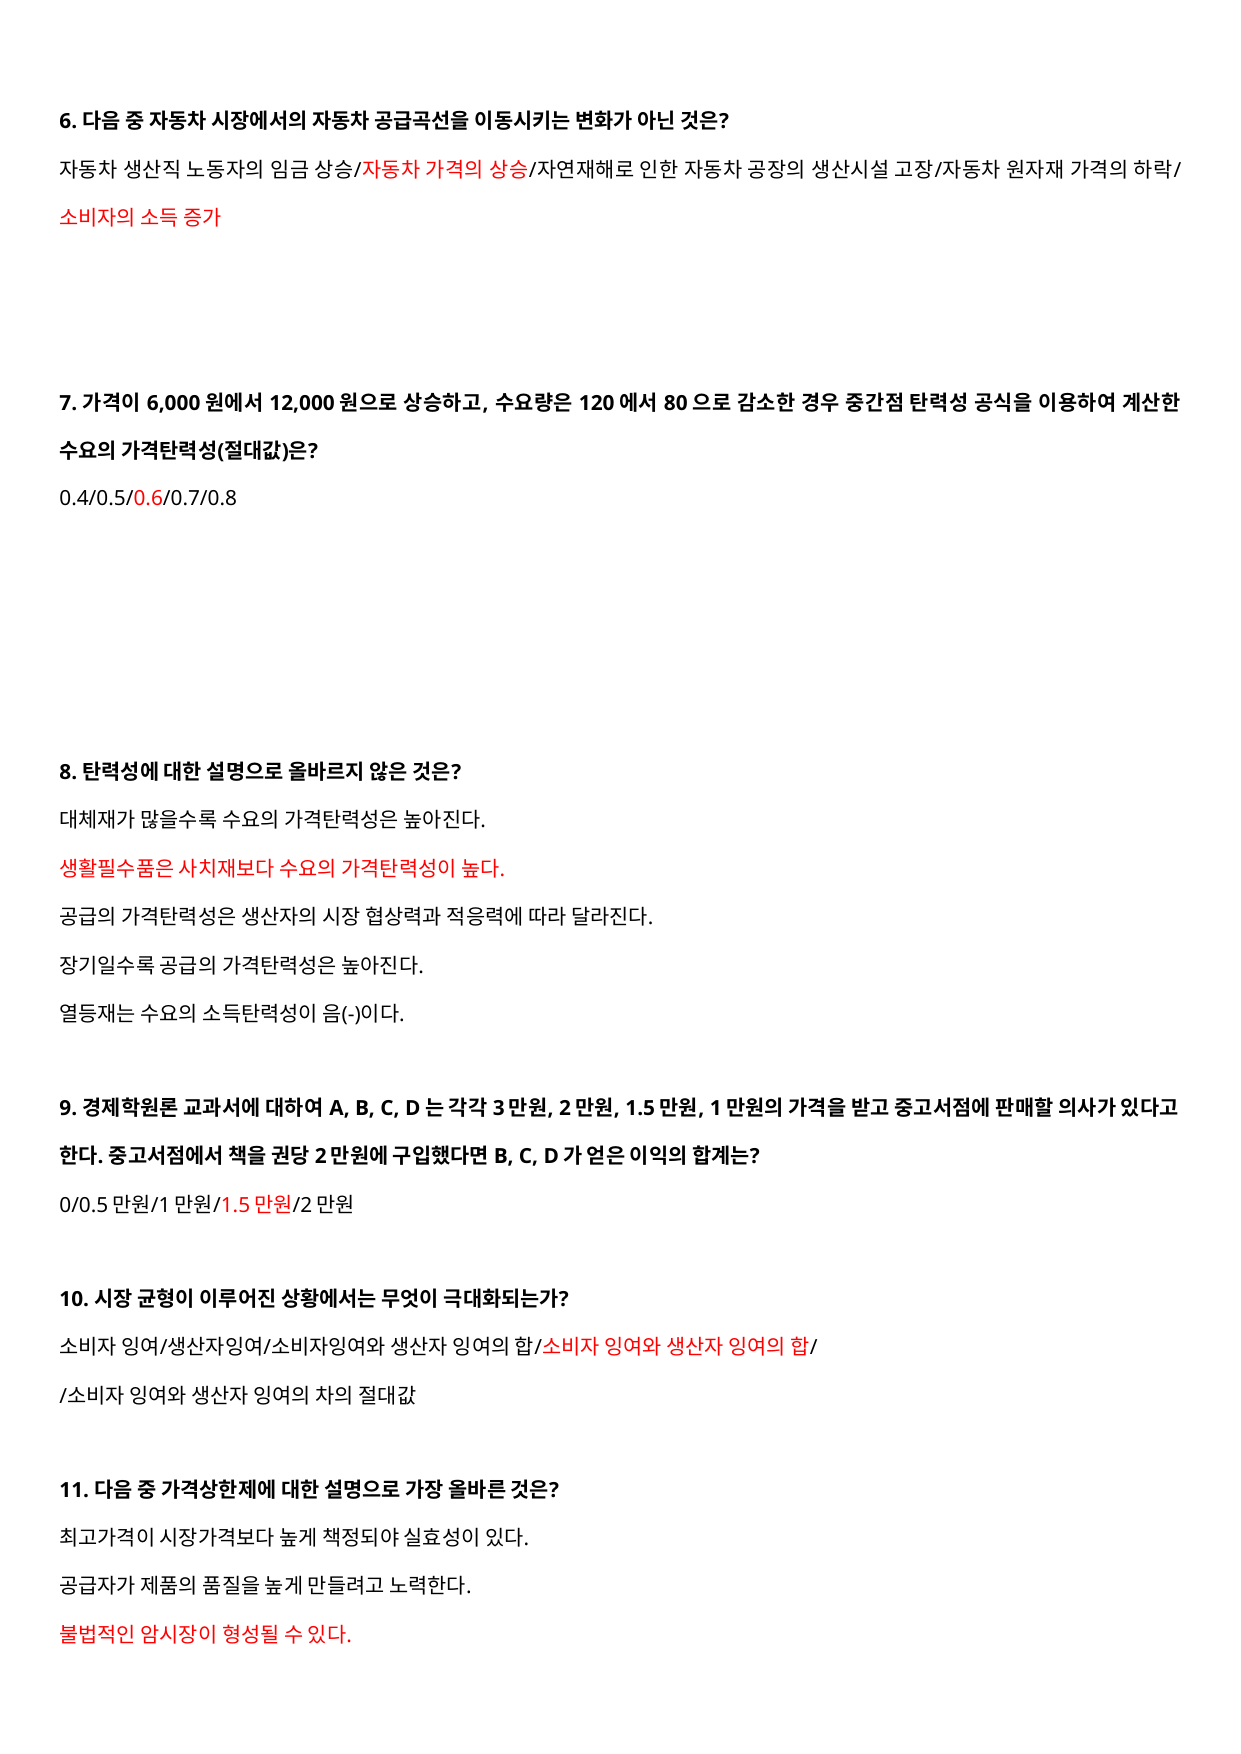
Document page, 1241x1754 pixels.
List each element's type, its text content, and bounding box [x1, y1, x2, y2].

list 경제학원론 교과서에 대하여 A, B, C, D는 각각 3만원, 2만원, 1.5만원, 1만원의 가격을 받고 중고서점에 판매할 의사가 있다고 한다. 중고서점에서 책을 권당 2만원에 구입했다면 B, C, D가 얻은 이익의 합계는? [59, 1091, 1181, 1170]
list 시장 균형이 이루어진 상황에서는 무엇이 극대화되는가? [59, 1282, 1181, 1312]
text 0.4/0.5/0.6/0.7/0.8 [59, 483, 1181, 511]
text 최고가격이 시장가격보다 높게 책정되야 실효성이 있다. [59, 1521, 1181, 1552]
list 탄력성에 대한 설명으로 올바르지 않은 것은? [59, 755, 1181, 786]
text 자동차 생산직 노동자의 임금 상승/자동차 가격의 상승/자연재해로 인한 자동차 공장의 생산시설 고장/자동차 원자재 가격의 하락/소비자의 소득 증가 [59, 153, 1181, 232]
text 열등재는 수요의 소득탄력성이 음(-)이다. [59, 997, 1181, 1028]
text 공급의 가격탄력성은 생산자의 시장 협상력과 적응력에 따라 달라진다. [59, 901, 1181, 931]
text 장기일수록 공급의 가격탄력성은 높아진다. [59, 949, 1181, 979]
text 불법적인 암시장이 형성될 수 있다. [59, 1618, 1181, 1648]
text /소비자 잉여와 생산자 잉여의 차의 절대값 [59, 1379, 1181, 1409]
text 대체재가 많을수록 수요의 가격탄력성은 높아진다. [59, 804, 1181, 834]
text 0/0.5만원/1만원/1.5만원/2만원 [59, 1188, 1181, 1218]
list 다음 중 가격상한제에 대한 설명으로 가장 올바른 것은? [59, 1473, 1181, 1503]
list 가격이 6,000원에서 12,000원으로 상승하고, 수요량은 120에서 80으로 감소한 경우 중간점 탄력성 공식을 이용하여 계산한 수요의 가격탄력성(절대값)은? [59, 386, 1181, 465]
text 소비자 잉여/생산자잉여/소비자잉여와 생산자 잉여의 합/소비자 잉여와 생산자 잉여의 합/ [59, 1331, 1181, 1361]
text 공급자가 제품의 품질을 높게 만들려고 노력한다. [59, 1570, 1181, 1600]
text 생활필수품은 사치재보다 수요의 가격탄력성이 높다. [59, 852, 1181, 882]
list 다음 중 자동차 시장에서의 자동차 공급곡선을 이동시키는 변화가 아닌 것은? [59, 104, 1181, 135]
